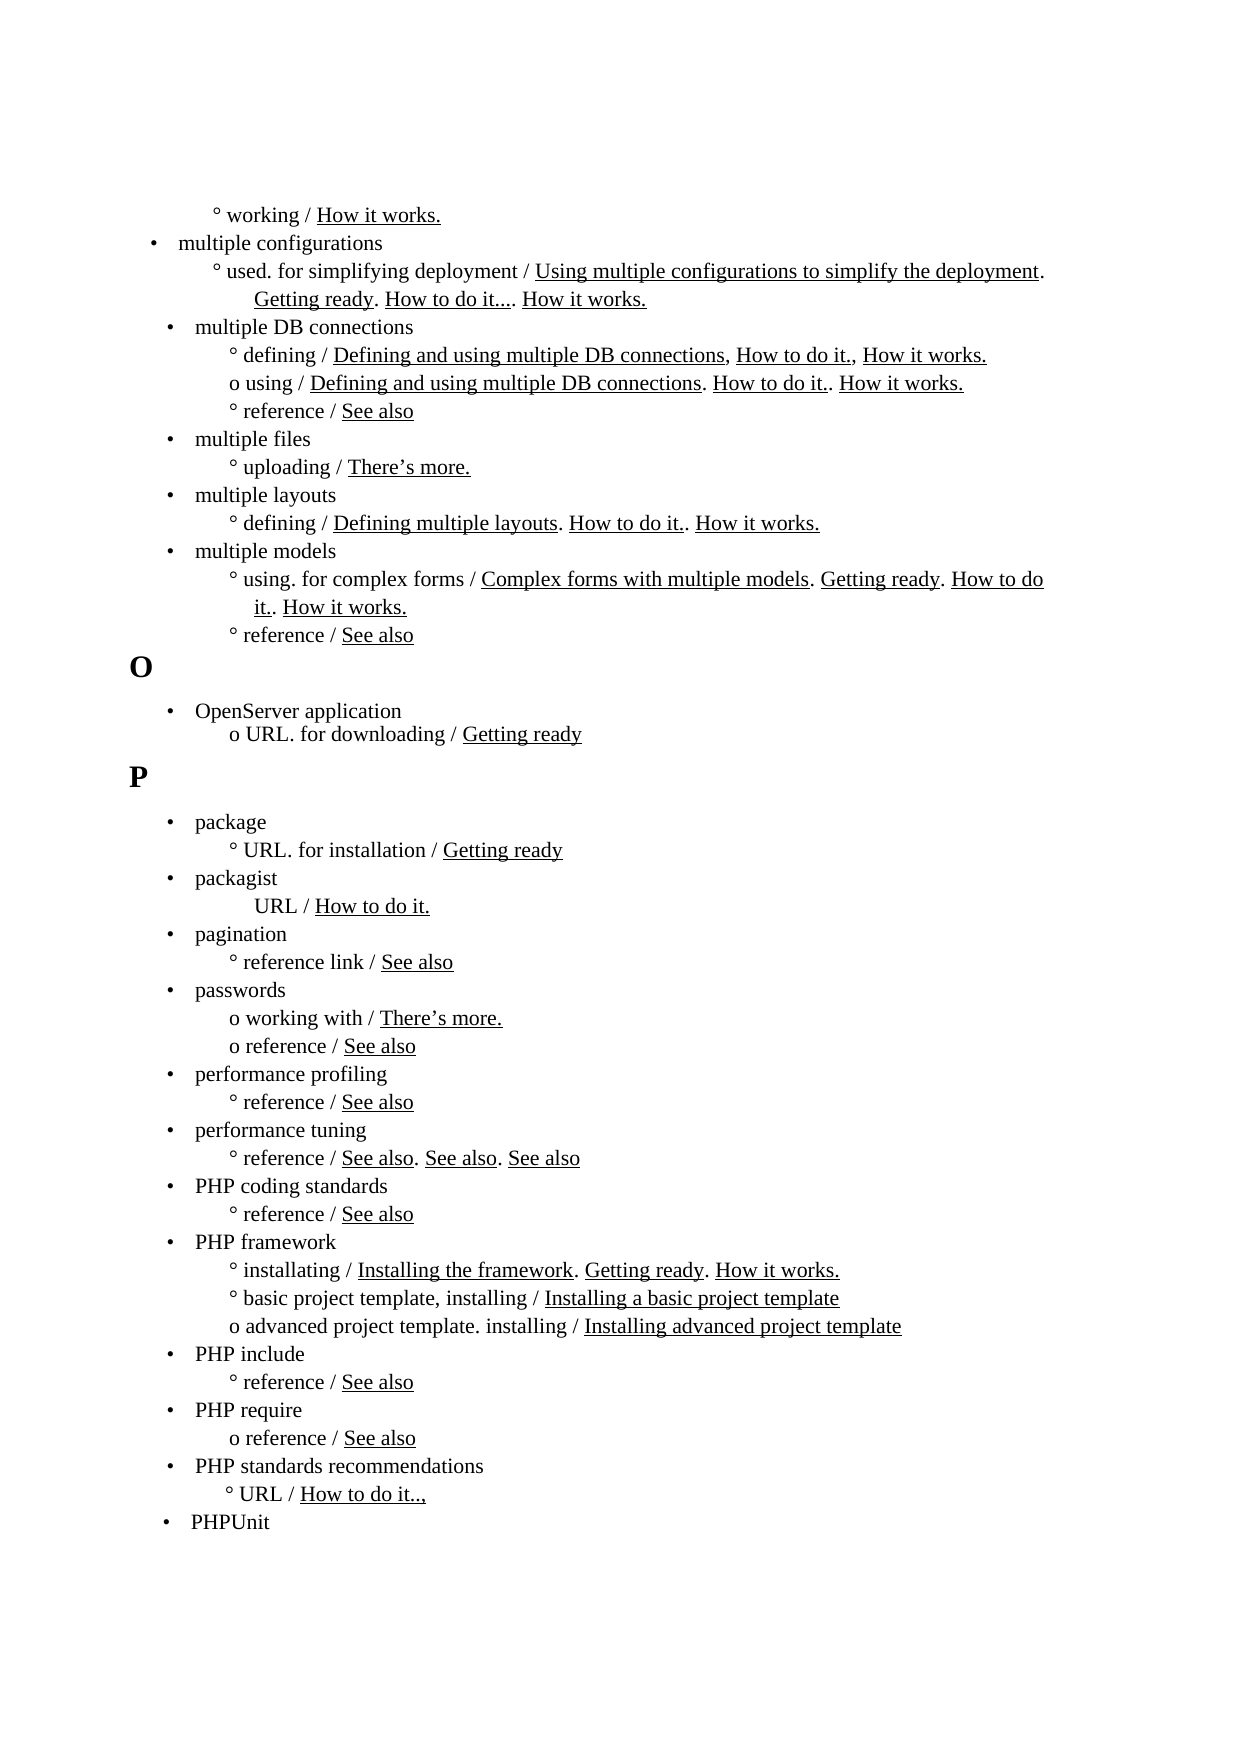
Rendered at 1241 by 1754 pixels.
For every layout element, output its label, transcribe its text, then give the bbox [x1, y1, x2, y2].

list packagist [166, 863, 1163, 891]
text ° URL / How to do it.., [225, 1479, 1163, 1507]
list PHPUnit [162, 1507, 1163, 1535]
list multiple DB connections [166, 312, 1163, 340]
list performance tuning [166, 1115, 1163, 1143]
text ° used. for simplifying deployment / Using multiple configurations to simplify the deployment. [212, 256, 1163, 284]
text ° defining / Defining and using multiple DB connections, How to do it., How it works. o using / Defining and using multiple DB connections. How to do it.. How it works. [229, 340, 1076, 396]
text O [129, 652, 1163, 683]
list OpenServer application [166, 701, 1163, 723]
text ° using. for complex forms / Complex forms with multiple models. Getting ready. How to do it.. How it works. [229, 564, 1101, 620]
list passwords [166, 975, 1163, 1003]
text ° reference / See also [229, 396, 1163, 424]
text ° reference / See also [229, 620, 1163, 648]
list PHP framework [166, 1227, 1163, 1255]
list PHP coding standards [166, 1171, 1163, 1199]
text ° reference / See also. See also. See also [229, 1143, 1163, 1171]
list performance profiling [166, 1059, 1163, 1087]
text URL / How to do it. [254, 891, 1163, 919]
list multiple configurations [150, 228, 1163, 256]
list PHP standards recommendations [166, 1451, 1163, 1479]
text Getting ready. How to do it.... How it works. [254, 284, 1163, 312]
list PHP require [166, 1395, 1163, 1423]
text ° uploading / There’s more. [229, 452, 1163, 480]
text ° installating / Installing the framework. Getting ready. How it works. [229, 1255, 1163, 1283]
text ° reference / See also [229, 1367, 1163, 1395]
list multiple layouts [166, 480, 1163, 508]
list multiple files [166, 424, 1163, 452]
text P [129, 763, 1163, 794]
text ° reference link / See also [229, 947, 1163, 975]
list package [166, 807, 1163, 835]
list PHP include [166, 1339, 1163, 1367]
text o URL. for downloading / Getting ready [229, 724, 1163, 746]
list pagination [166, 919, 1163, 947]
list multiple models [166, 536, 1163, 564]
text ° basic project template, installing / Installing a basic project template o advanced project template. installing / Installing advanced project template [229, 1283, 1101, 1339]
text ° URL. for installation / Getting ready [229, 835, 1163, 863]
text ° working / How it works. [212, 200, 1163, 228]
text ° reference / See also [229, 1199, 1163, 1227]
text o working with / There’s more. o reference / See also [229, 1003, 1101, 1059]
text ° reference / See also [229, 1087, 1163, 1115]
text ° defining / Defining multiple layouts. How to do it.. How it works. [229, 508, 1163, 536]
text o reference / See also [229, 1423, 1163, 1451]
